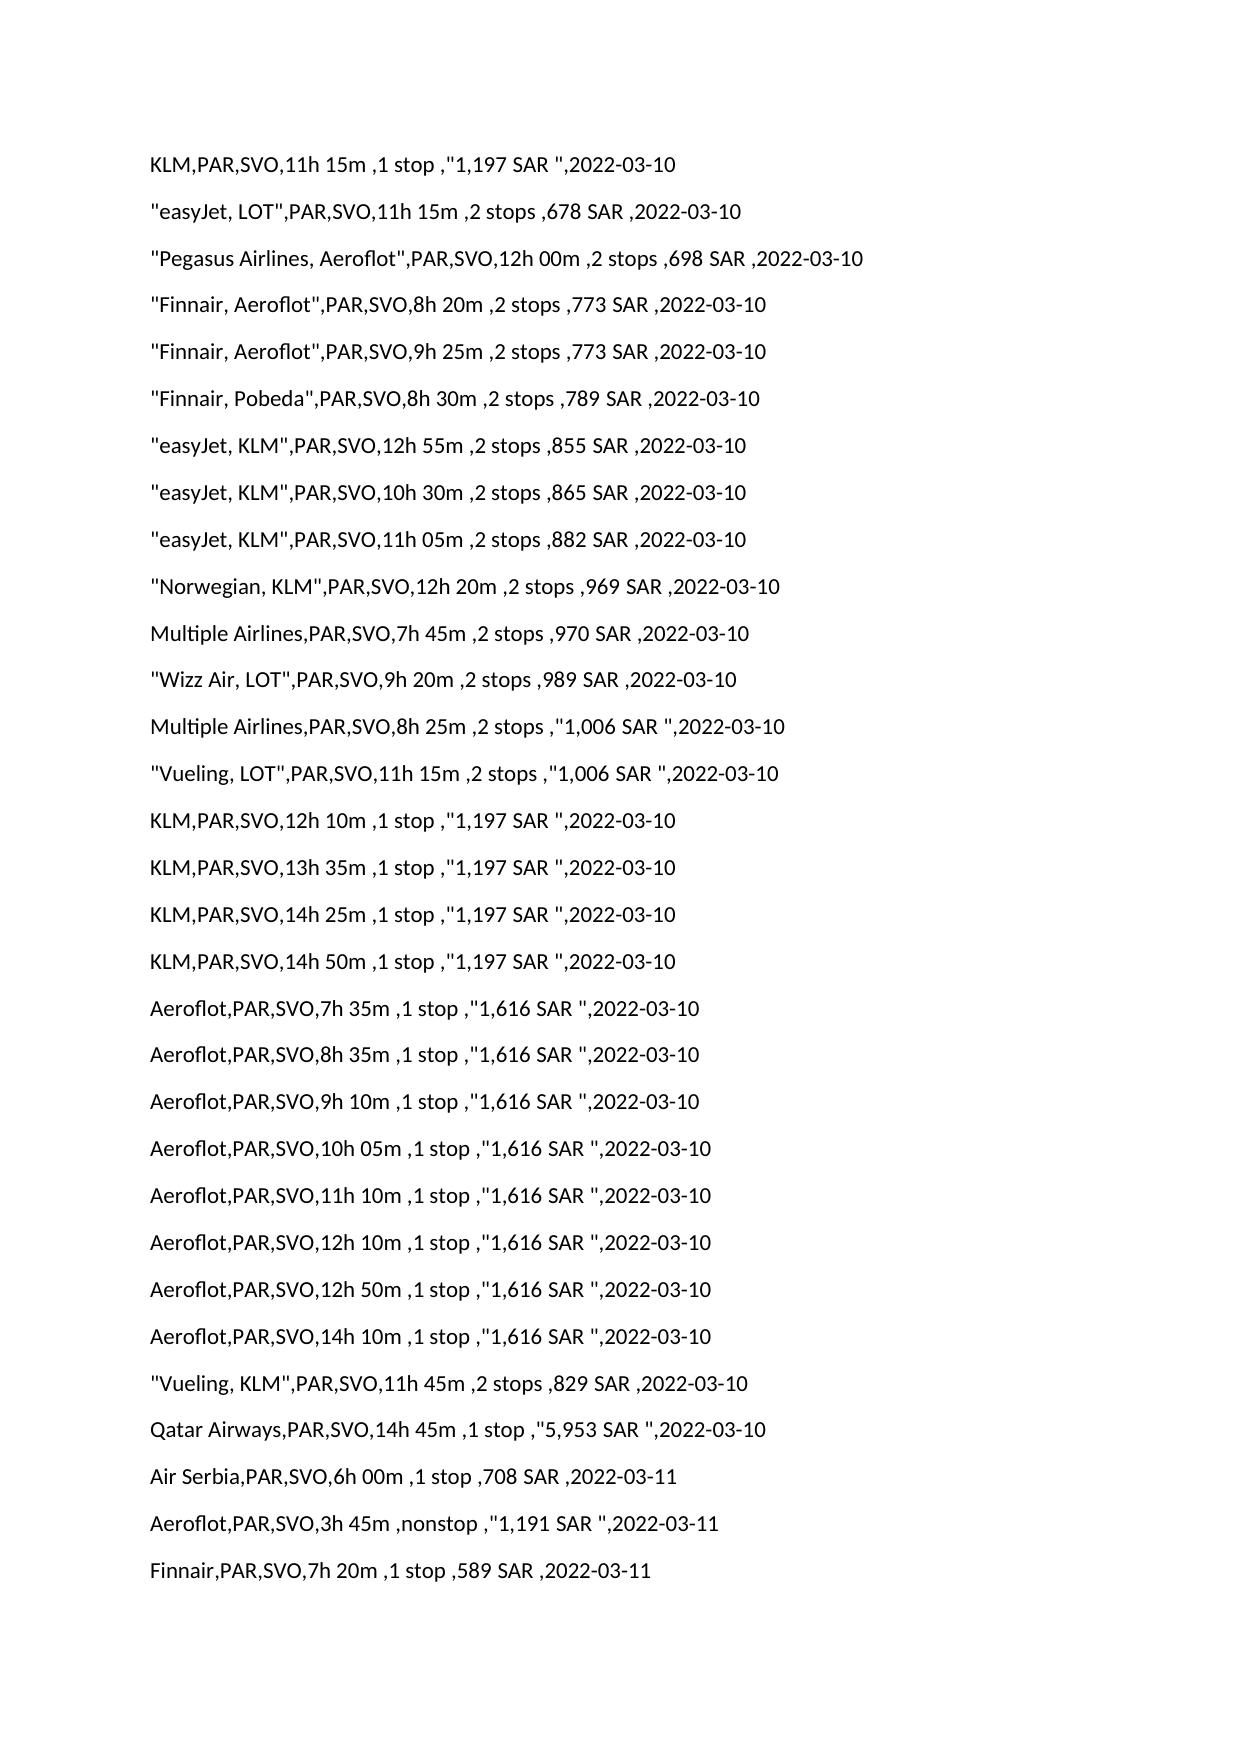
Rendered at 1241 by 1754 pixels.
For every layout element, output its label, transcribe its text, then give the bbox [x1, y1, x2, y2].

text "Norwegian, KLM",PAR,SVO,12h 20m ,2 stops ,969 SAR ,2022-03-10 [150, 572, 1090, 600]
text KLM,PAR,SVO,12h 10m ,1 stop ,"1,197 SAR ",2022-03-10 [150, 806, 1090, 834]
text "Wizz Air, LOT",PAR,SVO,9h 20m ,2 stops ,989 SAR ,2022-03-10 [150, 666, 1090, 694]
text "easyJet, LOT",PAR,SVO,11h 15m ,2 stops ,678 SAR ,2022-03-10 [150, 197, 1090, 225]
text "Finnair, Pobeda",PAR,SVO,8h 30m ,2 stops ,789 SAR ,2022-03-10 [150, 384, 1090, 412]
text "Finnair, Aeroflot",PAR,SVO,8h 20m ,2 stops ,773 SAR ,2022-03-10 [150, 291, 1090, 319]
text Aeroflot,PAR,SVO,12h 50m ,1 stop ,"1,616 SAR ",2022-03-10 [150, 1275, 1090, 1303]
text Multiple Airlines,PAR,SVO,7h 45m ,2 stops ,970 SAR ,2022-03-10 [150, 619, 1090, 647]
text Qatar Airways,PAR,SVO,14h 45m ,1 stop ,"5,953 SAR ",2022-03-10 [150, 1416, 1090, 1444]
text KLM,PAR,SVO,14h 25m ,1 stop ,"1,197 SAR ",2022-03-10 [150, 900, 1090, 928]
text KLM,PAR,SVO,14h 50m ,1 stop ,"1,197 SAR ",2022-03-10 [150, 947, 1090, 975]
text Aeroflot,PAR,SVO,14h 10m ,1 stop ,"1,616 SAR ",2022-03-10 [150, 1322, 1090, 1350]
text "Finnair, Aeroflot",PAR,SVO,9h 25m ,2 stops ,773 SAR ,2022-03-10 [150, 337, 1090, 366]
text Aeroflot,PAR,SVO,9h 10m ,1 stop ,"1,616 SAR ",2022-03-10 [150, 1087, 1090, 1116]
text "easyJet, KLM",PAR,SVO,10h 30m ,2 stops ,865 SAR ,2022-03-10 [150, 478, 1090, 506]
text Aeroflot,PAR,SVO,12h 10m ,1 stop ,"1,616 SAR ",2022-03-10 [150, 1228, 1090, 1256]
text "easyJet, KLM",PAR,SVO,12h 55m ,2 stops ,855 SAR ,2022-03-10 [150, 431, 1090, 459]
text "Vueling, KLM",PAR,SVO,11h 45m ,2 stops ,829 SAR ,2022-03-10 [150, 1369, 1090, 1397]
text "easyJet, KLM",PAR,SVO,11h 05m ,2 stops ,882 SAR ,2022-03-10 [150, 525, 1090, 553]
text KLM,PAR,SVO,13h 35m ,1 stop ,"1,197 SAR ",2022-03-10 [150, 853, 1090, 881]
text Aeroflot,PAR,SVO,10h 05m ,1 stop ,"1,616 SAR ",2022-03-10 [150, 1134, 1090, 1162]
text Multiple Airlines,PAR,SVO,8h 25m ,2 stops ,"1,006 SAR ",2022-03-10 [150, 712, 1090, 741]
text "Pegasus Airlines, Aeroflot",PAR,SVO,12h 00m ,2 stops ,698 SAR ,2022-03-10 [150, 244, 1090, 272]
text Finnair,PAR,SVO,7h 20m ,1 stop ,589 SAR ,2022-03-11 [150, 1556, 1090, 1584]
text Aeroflot,PAR,SVO,8h 35m ,1 stop ,"1,616 SAR ",2022-03-10 [150, 1041, 1090, 1069]
text Aeroflot,PAR,SVO,3h 45m ,nonstop ,"1,191 SAR ",2022-03-11 [150, 1509, 1090, 1537]
text "Vueling, LOT",PAR,SVO,11h 15m ,2 stops ,"1,006 SAR ",2022-03-10 [150, 759, 1090, 787]
text Aeroflot,PAR,SVO,11h 10m ,1 stop ,"1,616 SAR ",2022-03-10 [150, 1181, 1090, 1209]
text KLM,PAR,SVO,11h 15m ,1 stop ,"1,197 SAR ",2022-03-10 [150, 150, 1090, 178]
text Aeroflot,PAR,SVO,7h 35m ,1 stop ,"1,616 SAR ",2022-03-10 [150, 994, 1090, 1022]
text Air Serbia,PAR,SVO,6h 00m ,1 stop ,708 SAR ,2022-03-11 [150, 1462, 1090, 1491]
